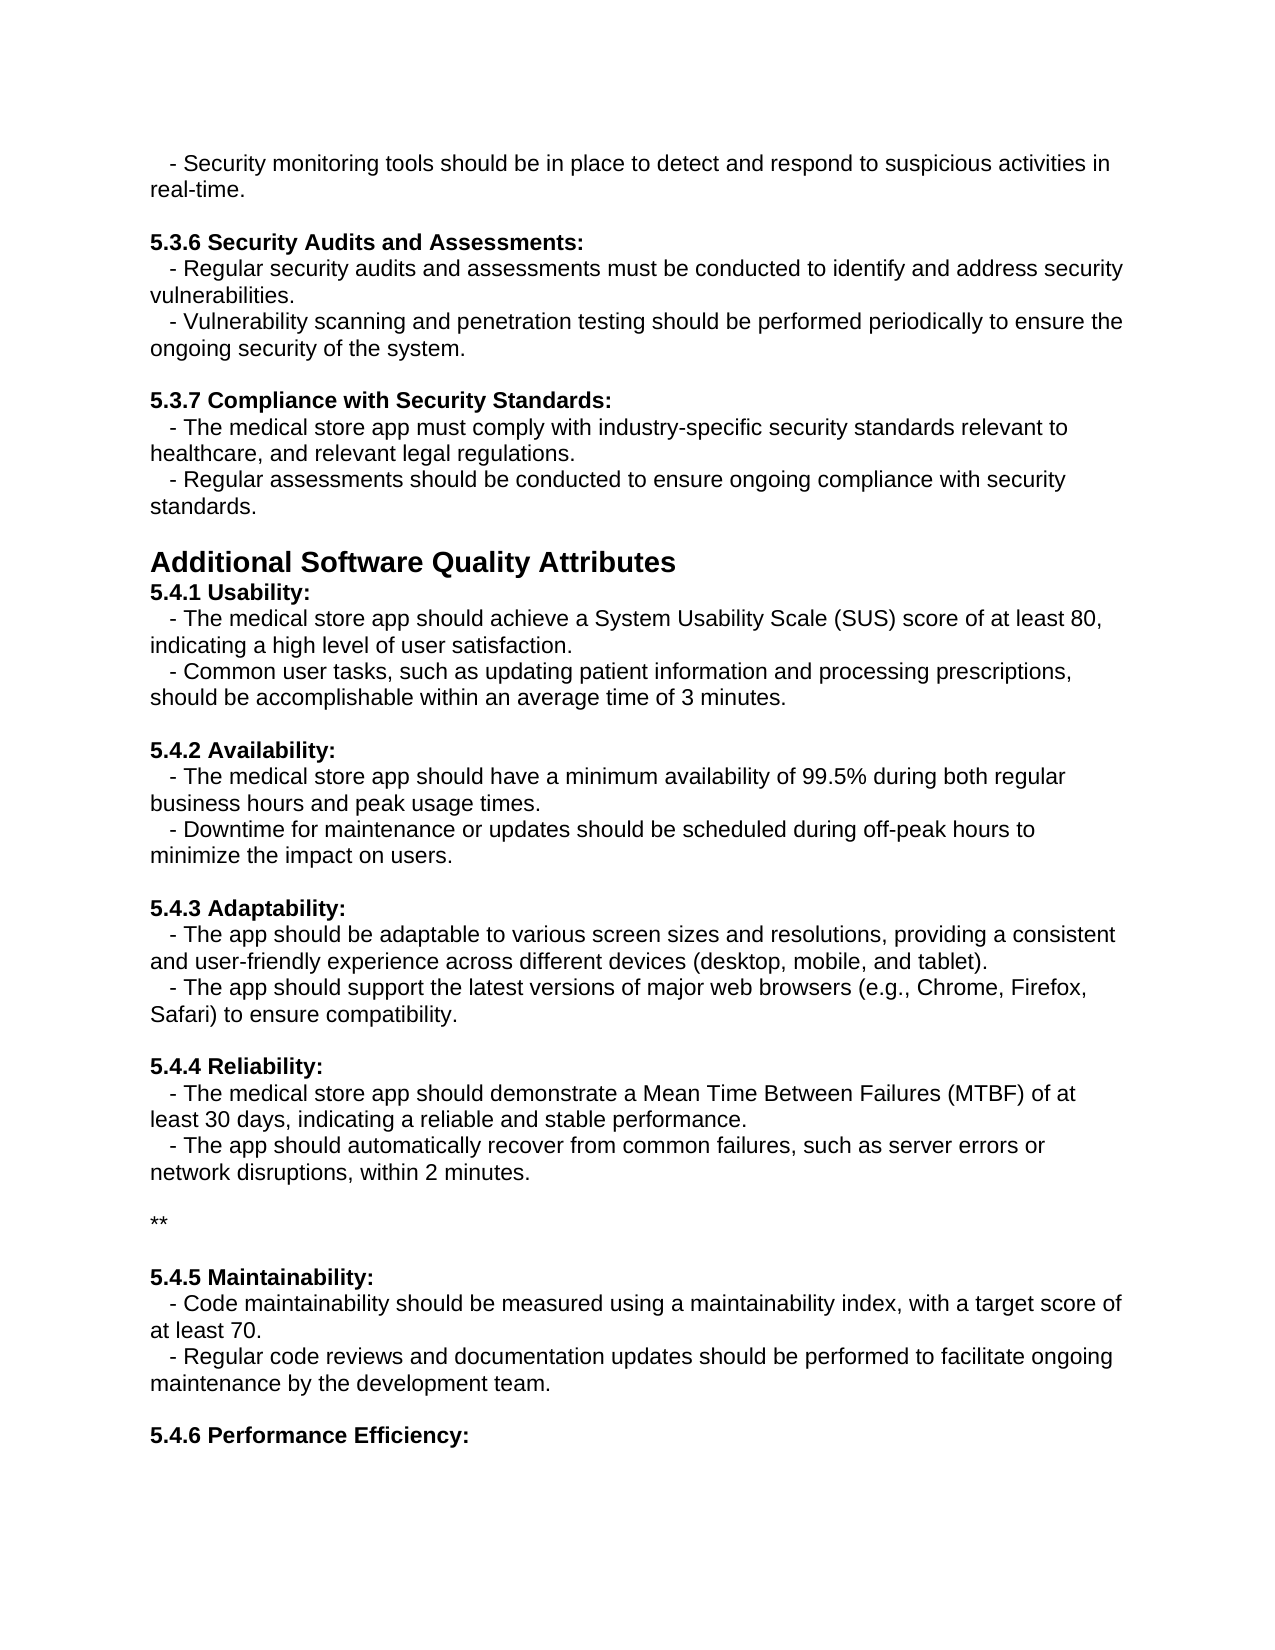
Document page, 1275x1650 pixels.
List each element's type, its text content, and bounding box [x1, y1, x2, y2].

text - The app should automatically recover from common failures, such as server errors or network disruptions, within 2 minutes. [150, 1132, 1125, 1185]
text - Downtime for maintenance or updates should be scheduled during off-peak hours to minimize the impact on users. [150, 816, 1125, 869]
text - Code maintainability should be measured using a maintainability index, with a target score of at least 70. [150, 1290, 1125, 1343]
text 5.4.5 Maintainability: [150, 1264, 1125, 1290]
text 5.3.6 Security Audits and Assessments: [150, 229, 1125, 255]
text - Security monitoring tools should be in place to detect and respond to suspicious activities in real-time. [150, 150, 1125, 203]
text ** [150, 1211, 1125, 1238]
text 5.4.4 Reliability: [150, 1053, 1125, 1079]
text - Regular security audits and assessments must be conducted to identify and address security vulnerabilities. [150, 255, 1125, 308]
text - Common user tasks, such as updating patient information and processing prescriptions, should be accomplishable within an average time of 3 minutes. [150, 658, 1125, 711]
text - The app should support the latest versions of major web browsers (e.g., Chrome, Firefox, Safari) to ensure compatibility. [150, 974, 1125, 1027]
text Additional Software Quality Attributes [150, 545, 1125, 579]
text - Regular assessments should be conducted to ensure ongoing compliance with security standards. [150, 466, 1125, 519]
text 5.4.6 Performance Efficiency: [150, 1422, 1125, 1448]
text - Regular code reviews and documentation updates should be performed to facilitate ongoing maintenance by the development team. [150, 1343, 1125, 1396]
text - The medical store app should demonstrate a Mean Time Between Failures (MTBF) of at least 30 days, indicating a reliable and stable performance. [150, 1079, 1125, 1132]
text 5.4.2 Availability: [150, 737, 1125, 763]
text - The app should be adaptable to various screen sizes and resolutions, providing a consistent and user-friendly experience across different devices (desktop, mobile, and tablet). [150, 921, 1125, 974]
text 5.3.7 Compliance with Security Standards: [150, 387, 1125, 413]
text 5.4.1 Usability: [150, 579, 1125, 605]
text - The medical store app should have a minimum availability of 99.5% during both regular business hours and peak usage times. [150, 763, 1125, 816]
text - The medical store app must comply with industry-specific security standards relevant to healthcare, and relevant legal regulations. [150, 413, 1125, 466]
text 5.4.3 Adaptability: [150, 895, 1125, 921]
text - Vulnerability scanning and penetration testing should be performed periodically to ensure the ongoing security of the system. [150, 308, 1125, 361]
text - The medical store app should achieve a System Usability Scale (SUS) score of at least 80, indicating a high level of user satisfaction. [150, 605, 1125, 658]
